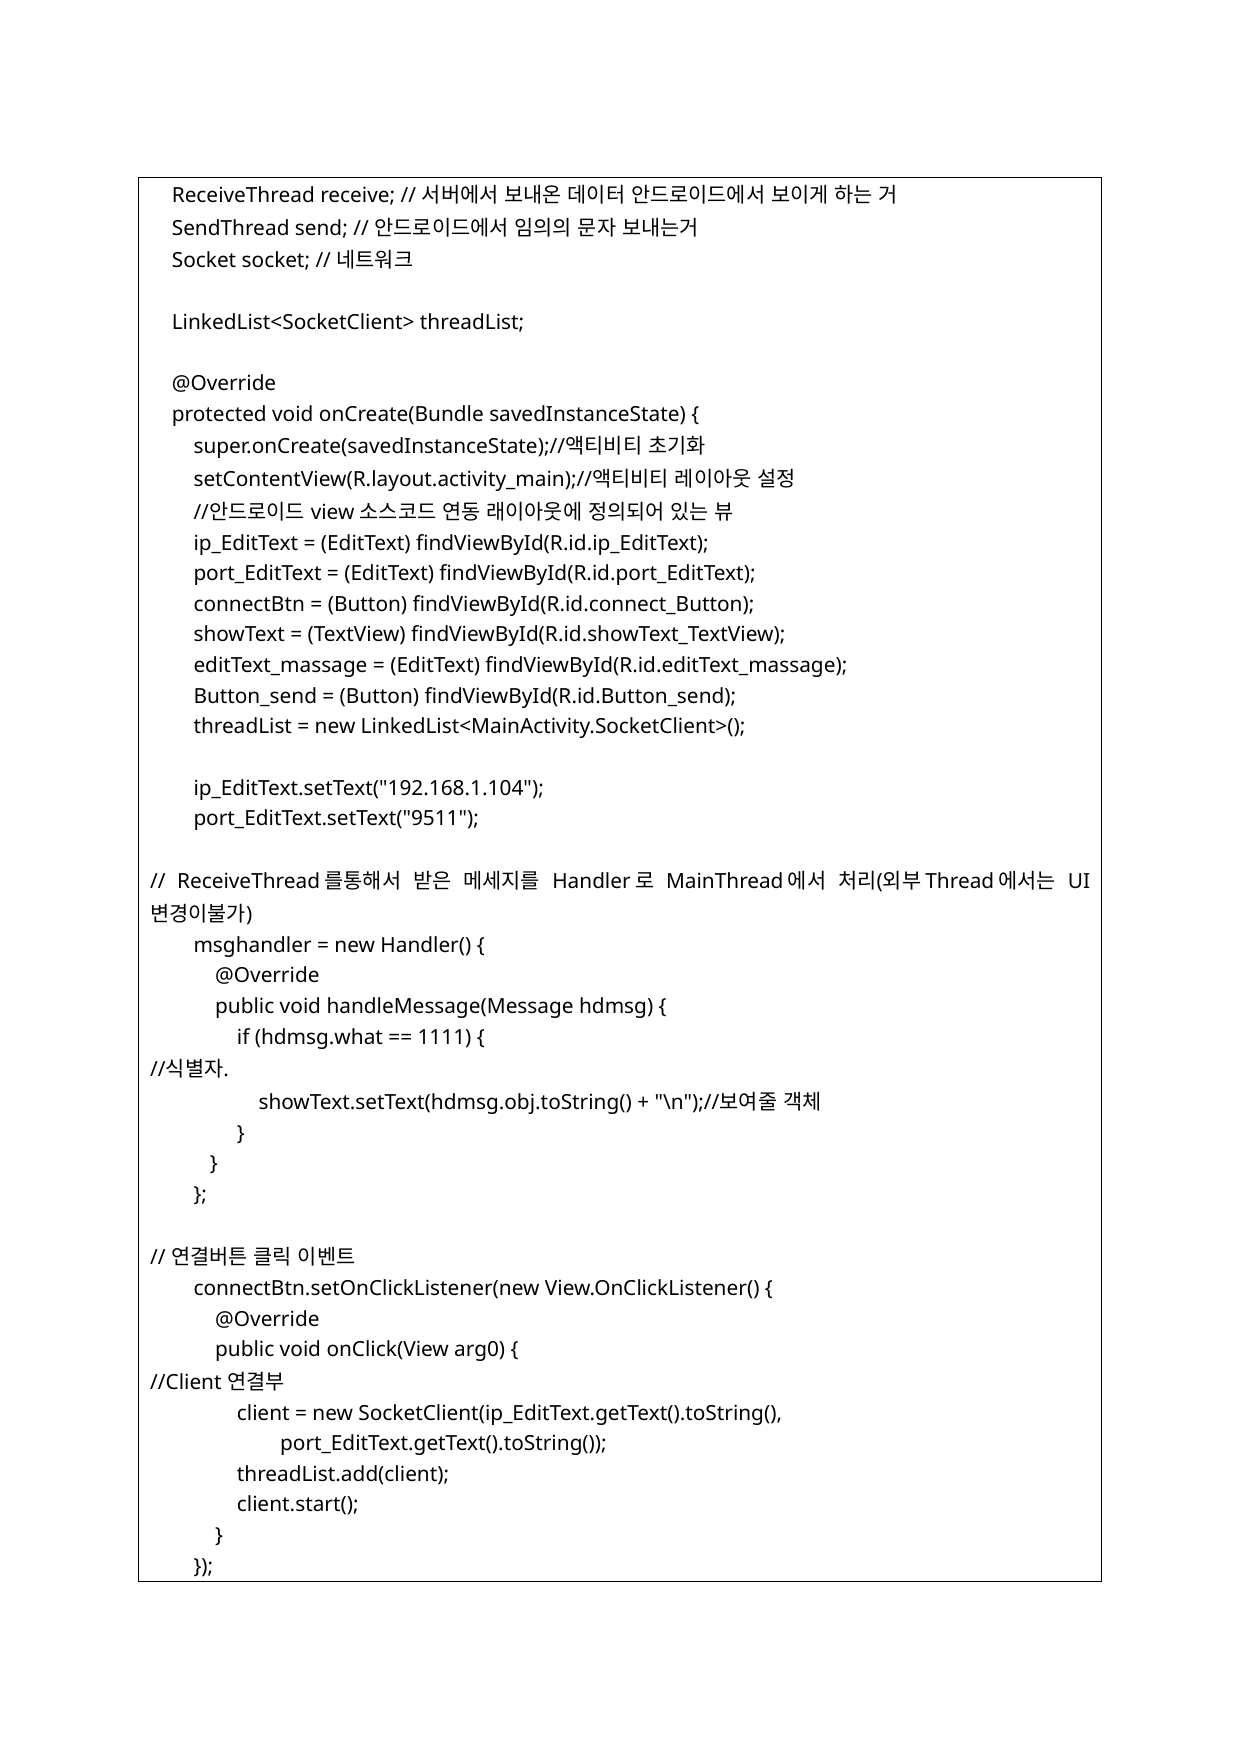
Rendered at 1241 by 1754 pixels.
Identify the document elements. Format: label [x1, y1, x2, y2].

table_cell [139, 178, 1101, 1581]
